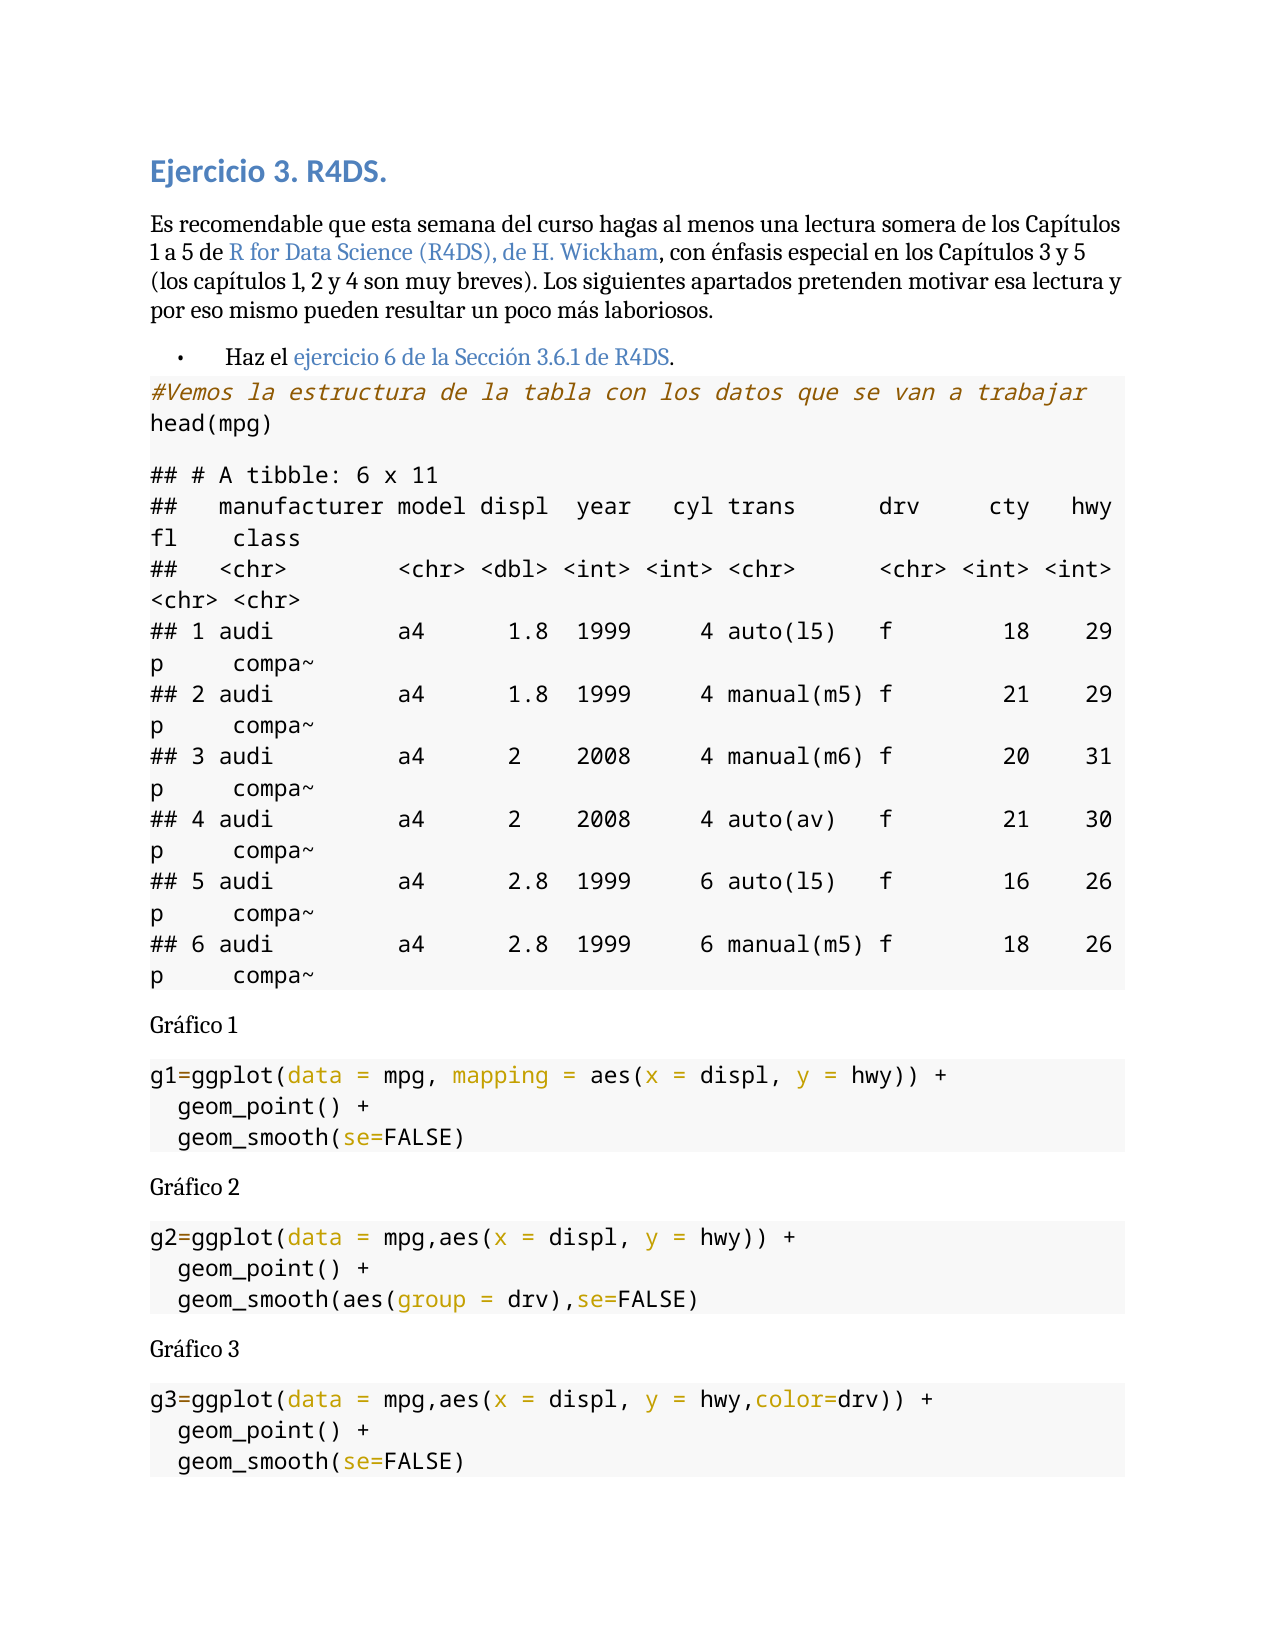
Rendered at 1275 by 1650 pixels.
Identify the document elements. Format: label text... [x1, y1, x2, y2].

text Gráfico 2 [150, 1173, 1125, 1202]
text g2=ggplot(data = mpg,aes(x = displ, y = hwy)) + geom_point() + geom_smooth(aes(group = drv),se=FALSE) [370, 1221, 1125, 1314]
text g3=ggplot(data = mpg,aes(x = displ, y = hwy,color=drv)) + geom_point() + geom_smooth(se=FALSE) [370, 1383, 1125, 1477]
text Gráfico 3 [150, 1335, 1125, 1364]
list Haz el ejercicio 6 de la Sección 3.6.1 de R4DS. [175, 343, 1125, 372]
text g1=ggplot(data = mpg, mapping = aes(x = displ, y = hwy)) + geom_point() + geom_smooth(se=FALSE) [370, 1059, 1125, 1152]
text #Vemos la estructura de la tabla con los datos que se van a trabajar head(mpg) [274, 376, 1125, 438]
text Es recomendable que esta semana del curso hagas al menos una lectura somera de los Capítulos 1 a 5 de R for Data Science (R4DS), de H. Wickham, con énfasis especial en los Capítulos 3 y 5 (los capítulos 1, 2 y 4 son muy breves). Los siguientes apartados pretenden motivar esa lectura y por eso mismo pueden resultar un poco más laboriosos. [150, 209, 1125, 324]
text Gráfico 1 [150, 1011, 1125, 1040]
subtitle Ejercicio 3. R4DS. [150, 150, 1125, 191]
text ## # A tibble: 6 x 11 ## manufacturer model displ year cyl trans drv cty hwy fl class ## <chr> <chr> <dbl> <int> <int> <chr> <chr> <int> <int> <chr> <chr> ## 1 audi a4 1.8 1999 4 auto(l5) f 18 29 p compa~ ## 2 audi a4 1.8 1999 4 manual(m5) f 21 29 p compa~ ## 3 audi a4 2 2008 4 manual(m6) f 20 31 p compa~ ## 4 audi a4 2 2008 4 auto(av) f 21 30 p compa~ ## 5 audi a4 2.8 1999 6 auto(l5) f 16 26 p compa~ ## 6 audi a4 2.8 1999 6 manual(m5) f 18 26 p compa~ [150, 459, 1125, 990]
